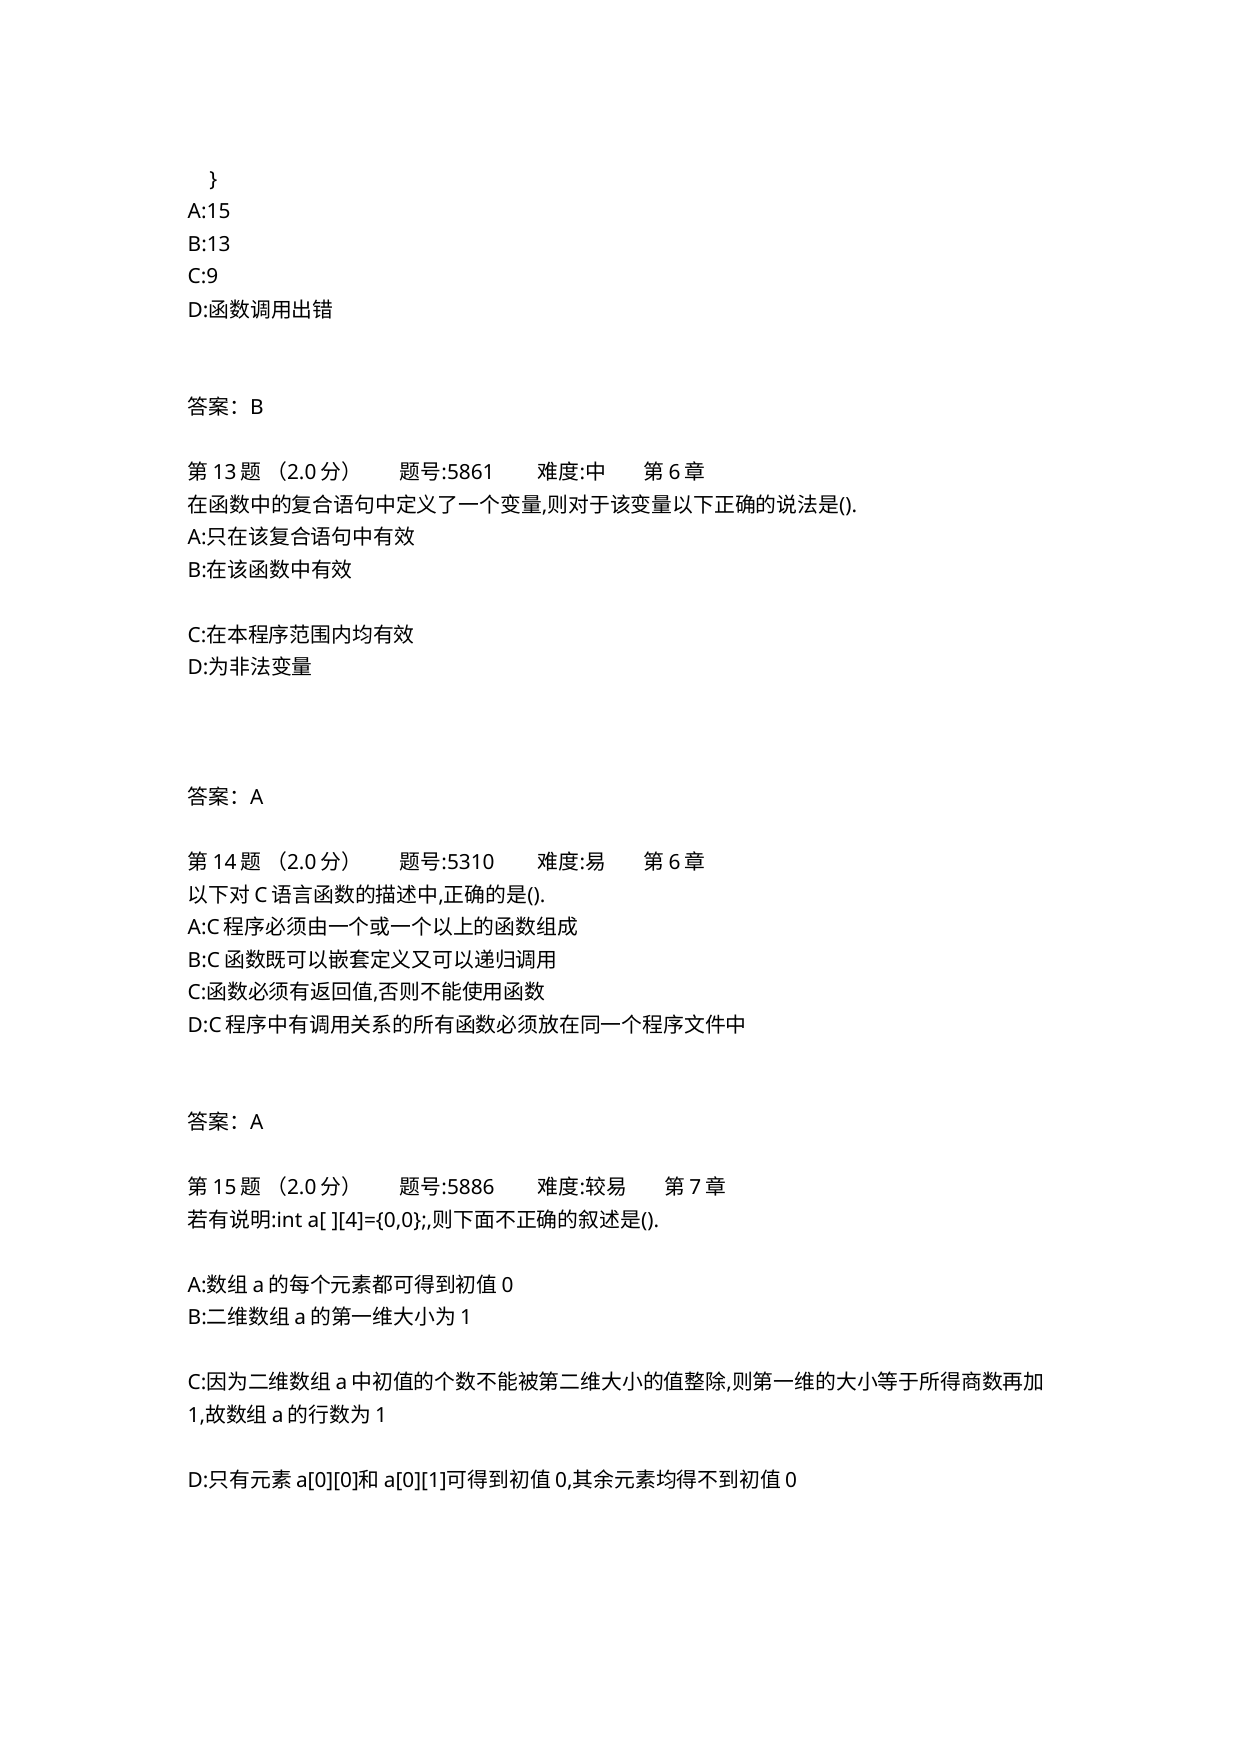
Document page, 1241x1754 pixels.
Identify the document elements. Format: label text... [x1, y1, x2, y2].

text B:在该函数中有效 [187, 552, 1053, 584]
text 在函数中的复合语句中定义了一个变量,则对于该变量以下正确的说法是(). [187, 487, 1053, 519]
text 若有说明:int a[ ][4]={0,0};,则下面不正确的叙述是(). [187, 1202, 1053, 1234]
text A:只在该复合语句中有效 [187, 519, 1053, 552]
text 第15题 （2.0分） 题号:5886 难度:较易 第7章 [187, 1169, 1053, 1202]
text D:C程序中有调用关系的所有函数必须放在同一个程序文件中 [187, 1007, 1053, 1039]
text 答案：B [187, 389, 1053, 422]
text C:因为二维数组a中初值的个数不能被第二维大小的值整除,则第一维的大小等于所得商数再加1,故数组a的行数为1 [187, 1364, 1053, 1429]
text C:9 [187, 259, 1053, 292]
text C:函数必须有返回值,否则不能使用函数 [187, 974, 1053, 1007]
text B:C函数既可以嵌套定义又可以递归调用 [187, 942, 1053, 974]
text 以下对C语言函数的描述中,正确的是(). [187, 877, 1053, 909]
text D:为非法变量 [187, 649, 1053, 682]
text } [187, 162, 1053, 194]
text 答案：A [187, 779, 1053, 812]
text A:15 [187, 194, 1053, 227]
text A:数组a的每个元素都可得到初值0 [187, 1267, 1053, 1299]
text D:函数调用出错 [187, 292, 1053, 324]
text B:13 [187, 227, 1053, 259]
text 第13题 （2.0分） 题号:5861 难度:中 第6章 [187, 454, 1053, 487]
text 答案：A [187, 1104, 1053, 1137]
text B:二维数组a的第一维大小为1 [187, 1299, 1053, 1332]
text C:在本程序范围内均有效 [187, 617, 1053, 649]
text D:只有元素a[0][0]和a[0][1]可得到初值0,其余元素均得不到初值0 [187, 1462, 1053, 1494]
text A:C程序必须由一个或一个以上的函数组成 [187, 909, 1053, 942]
text 第14题 （2.0分） 题号:5310 难度:易 第6章 [187, 844, 1053, 877]
